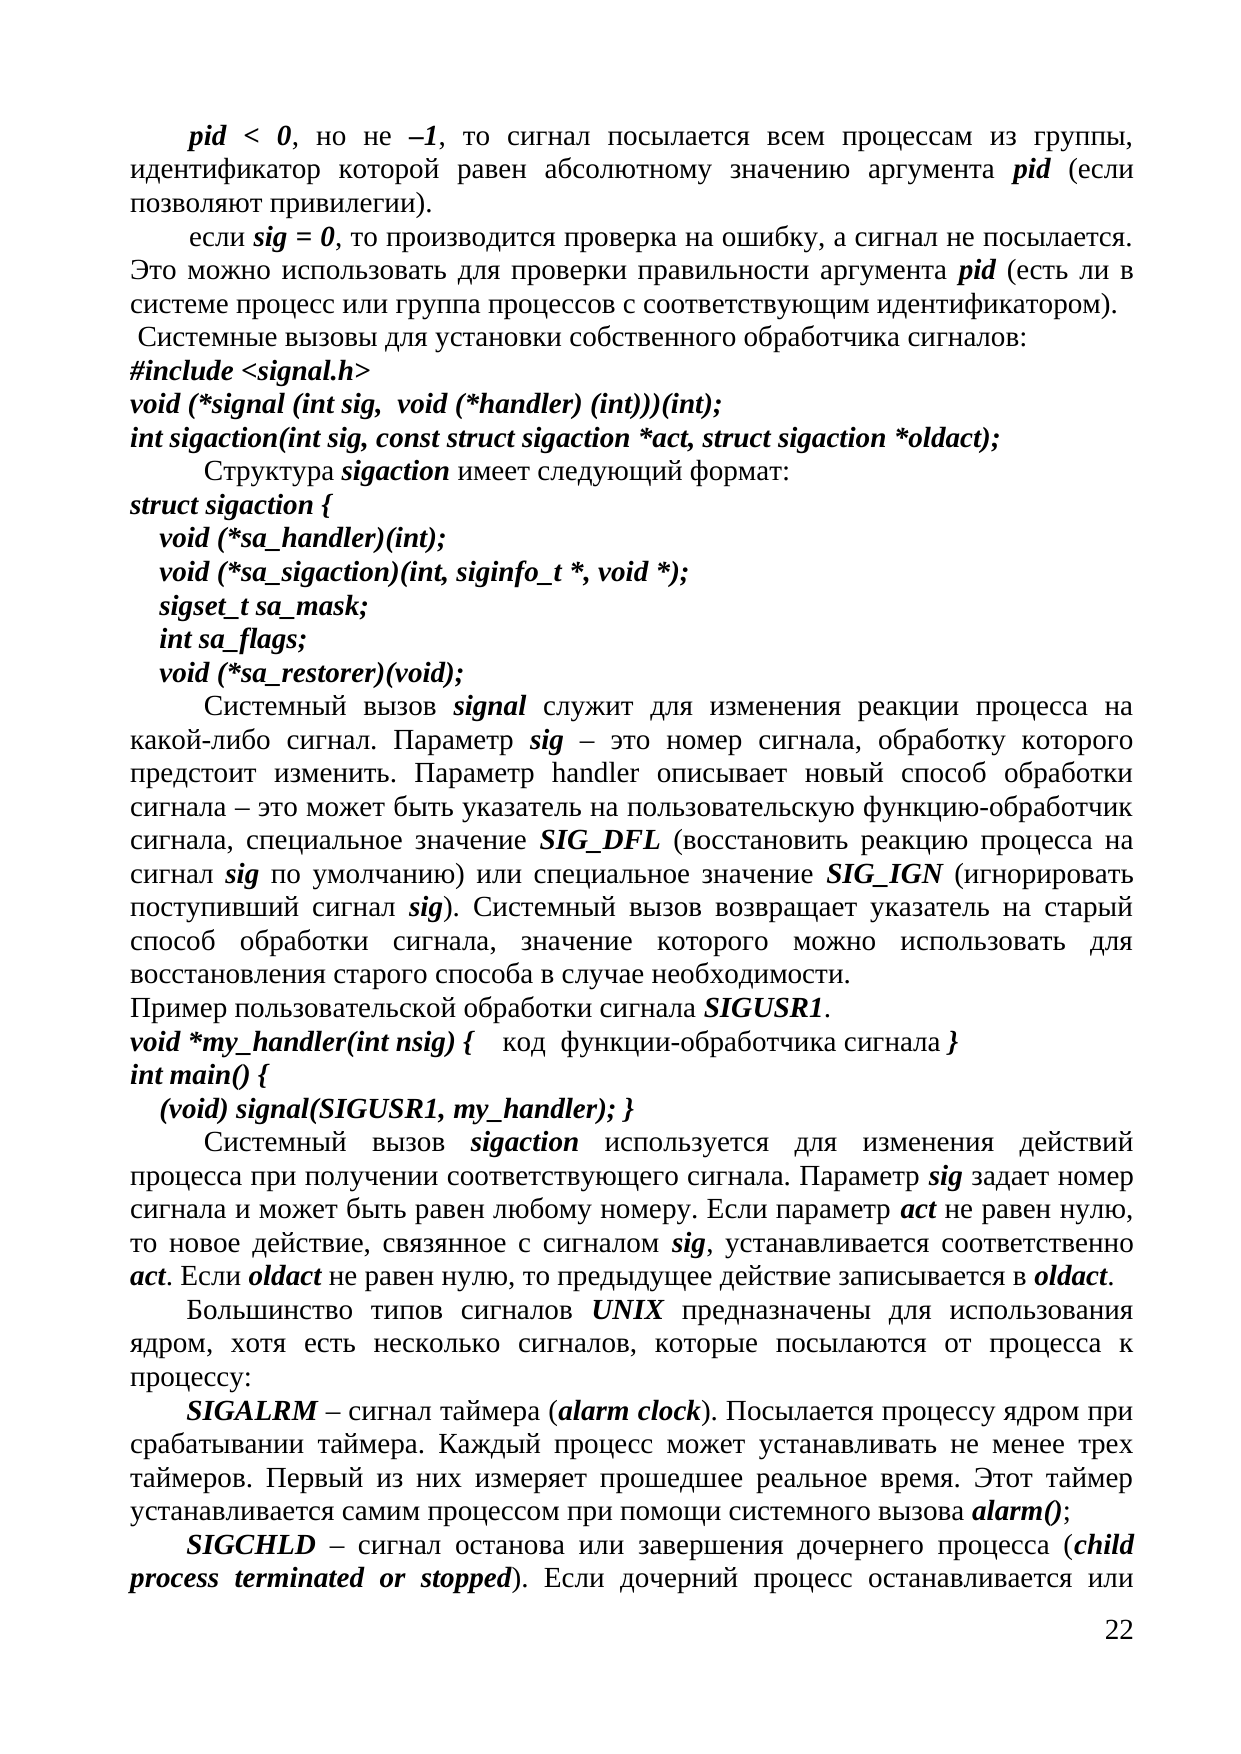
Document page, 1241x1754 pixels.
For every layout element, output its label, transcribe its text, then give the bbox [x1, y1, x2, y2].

text SIGALRM – сигнал таймера (alarm clock). Посылается процессу ядром при срабатывании таймера. Каждый процесс может устанавливать не менее трех таймеров. Первый из них измеряет прошедшее реальное время. Этот таймер устанавливается самим процессом при помощи системного вызова alarm(); [130, 1393, 1134, 1527]
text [130, 1527, 1134, 1594]
text struct sigaction { [130, 487, 1134, 521]
text Пример пользовательской обработки сигнала SIGUSR1. [130, 990, 1134, 1024]
text если sig = 0, то производится проверка на ошибку, а сигнал не посылается. Это можно использовать для проверки правильности аргумента pid (есть ли в системе процесс или группа процессов с соответствующим идентификатором). [130, 219, 1134, 319]
text (void) signal(SIGUSR1, my_handler); } [130, 1091, 1134, 1124]
text Системный вызов signal служит для изменения реакции процесса на какой-либо сигнал. Параметр sig – это номер сигнала, обработку которого предстоит изменить. Параметр handler описывает новый способ обработки сигнала – это может быть указатель на пользовательскую функцию-обработчик сигнала, специальное значение SIG_DFL (восстановить реакцию процесса на сигнал sig по умолчанию) или специальное значение SIG_IGN (игнорировать поступивший сигнал sig). Системный вызов возвращает указатель на старый способ обработки сигнала, значение которого можно использовать для восстановления старого способа в случае необходимости. [130, 688, 1134, 990]
text int sa_flags; [130, 621, 1134, 655]
text sigset_t sa_mask; [130, 588, 1134, 621]
text void (*sa_restorer)(void); [130, 655, 1134, 688]
text void (*sa_sigaction)(int, siginfo_t *, void *); [130, 554, 1134, 588]
text #include <signal.h> [130, 353, 1134, 386]
text void (*sa_handler)(int); [130, 521, 1134, 554]
text int sigaction(int sig, const struct sigaction *act, struct sigaction *oldact); [130, 420, 1134, 453]
text Структура sigaction имеет следующий формат: [130, 453, 1134, 487]
text pid < 0, но не –1, то сигнал посылается всем процессам из группы, идентификатор которой равен абсолютному значению аргумента pid (если позволяют привилегии). [130, 118, 1134, 219]
text Большинство типов сигналов UNIX предназначены для использования ядром, хотя есть несколько сигналов, которые посылаются от процесса к процессу: [130, 1292, 1134, 1393]
text Системный вызов sigaction используется для изменения действий процесса при получении соответствующего сигнала. Параметр sig задает номер сигнала и может быть равен любому номеру. Если параметр act не равен нулю, то новое действие, связянное с сигналом sig, устанавливается соответственно act. Если oldact не равен нулю, то предыдущее действие записывается в oldact. [130, 1124, 1134, 1292]
text Системные вызовы для установки собственного обработчика сигналов: [130, 319, 1134, 353]
text void *my_handler(int nsig) { код функции-обработчика сигнала } [130, 1024, 1134, 1057]
text void (*signal (int sig, void (*handler) (int)))(int); [130, 386, 1134, 420]
text int main() { [130, 1057, 1134, 1091]
